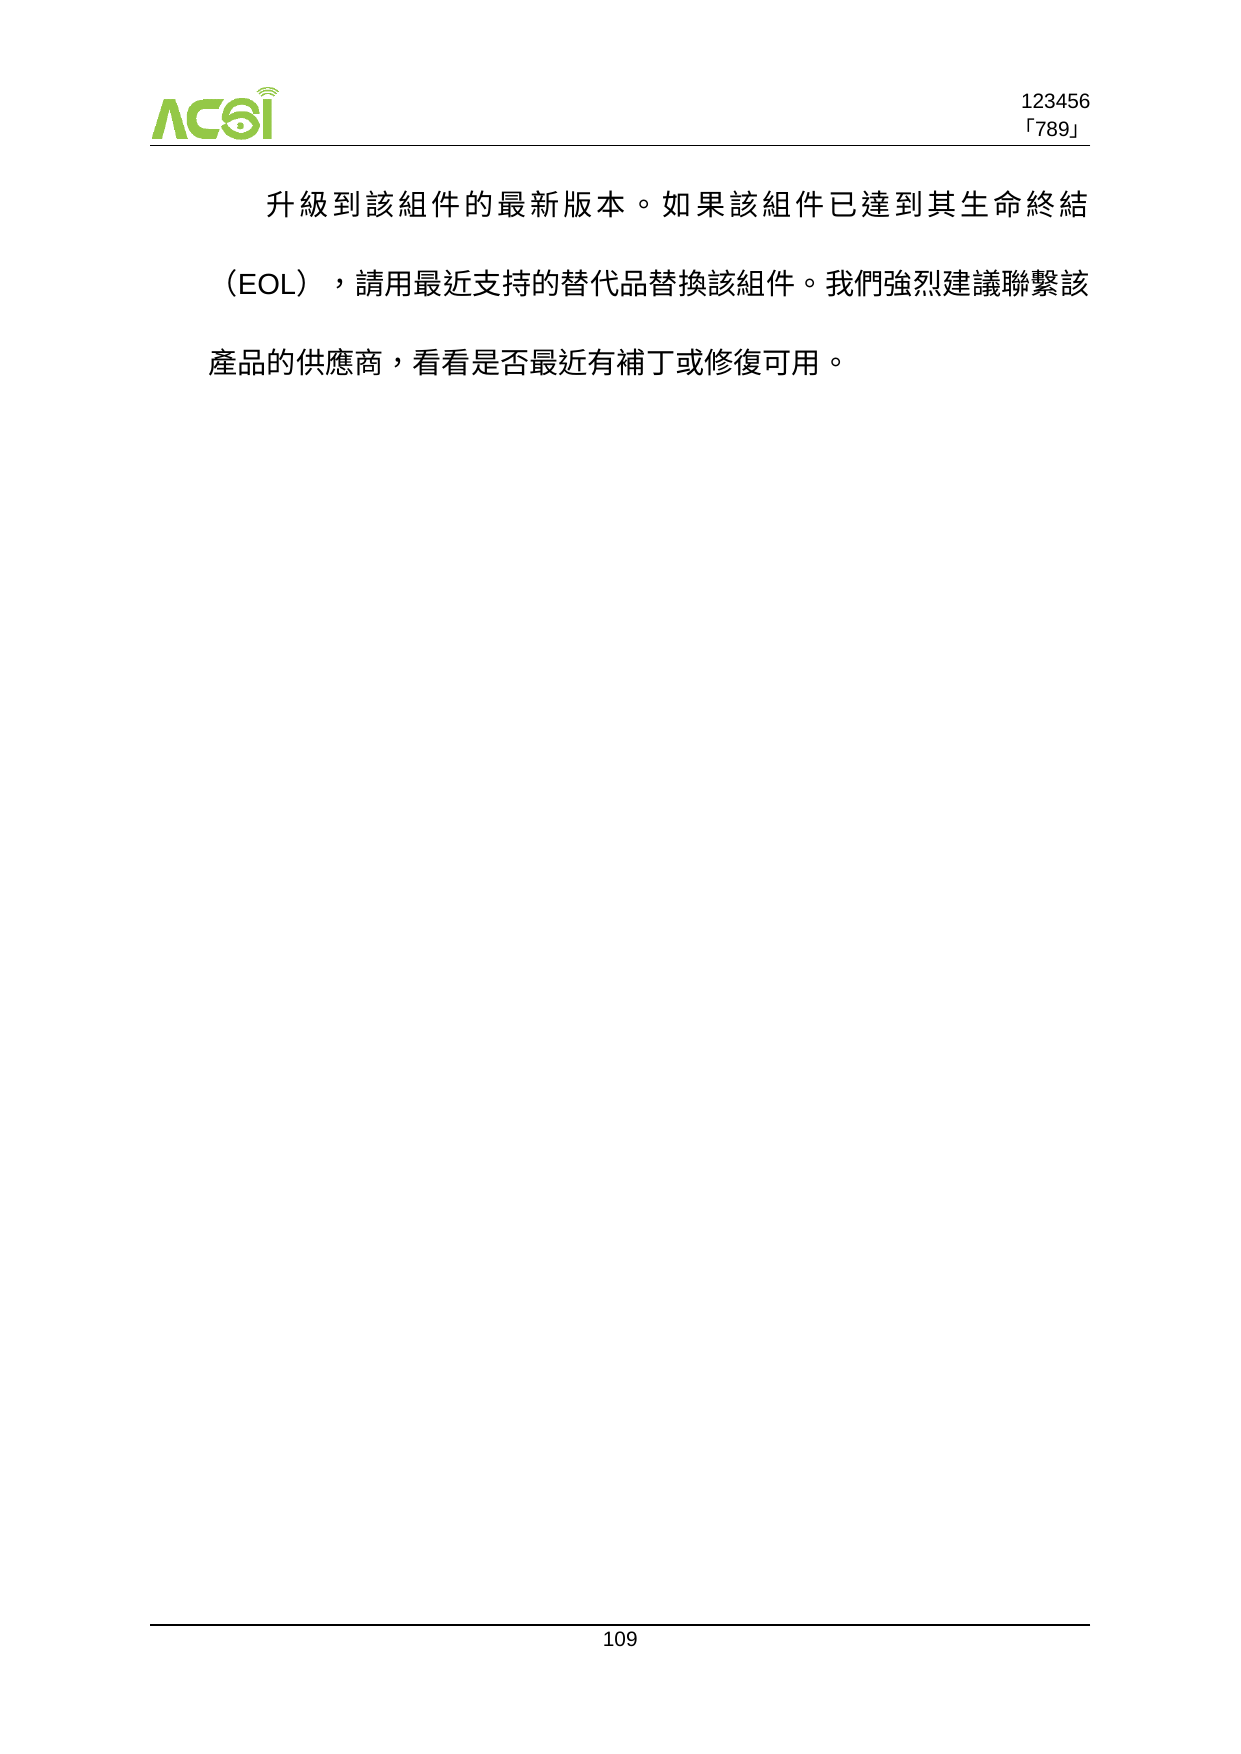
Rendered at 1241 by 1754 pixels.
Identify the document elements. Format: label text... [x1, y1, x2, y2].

text 升級到該組件的最新版本。如果該組件已達到其生命終結（EOL），請用最近支持的替代品替換該組件。我們強烈建議聯繫該產品的供應商，看看是否最近有補丁或修復可用。 [208, 163, 1090, 401]
picture [150, 85, 280, 144]
